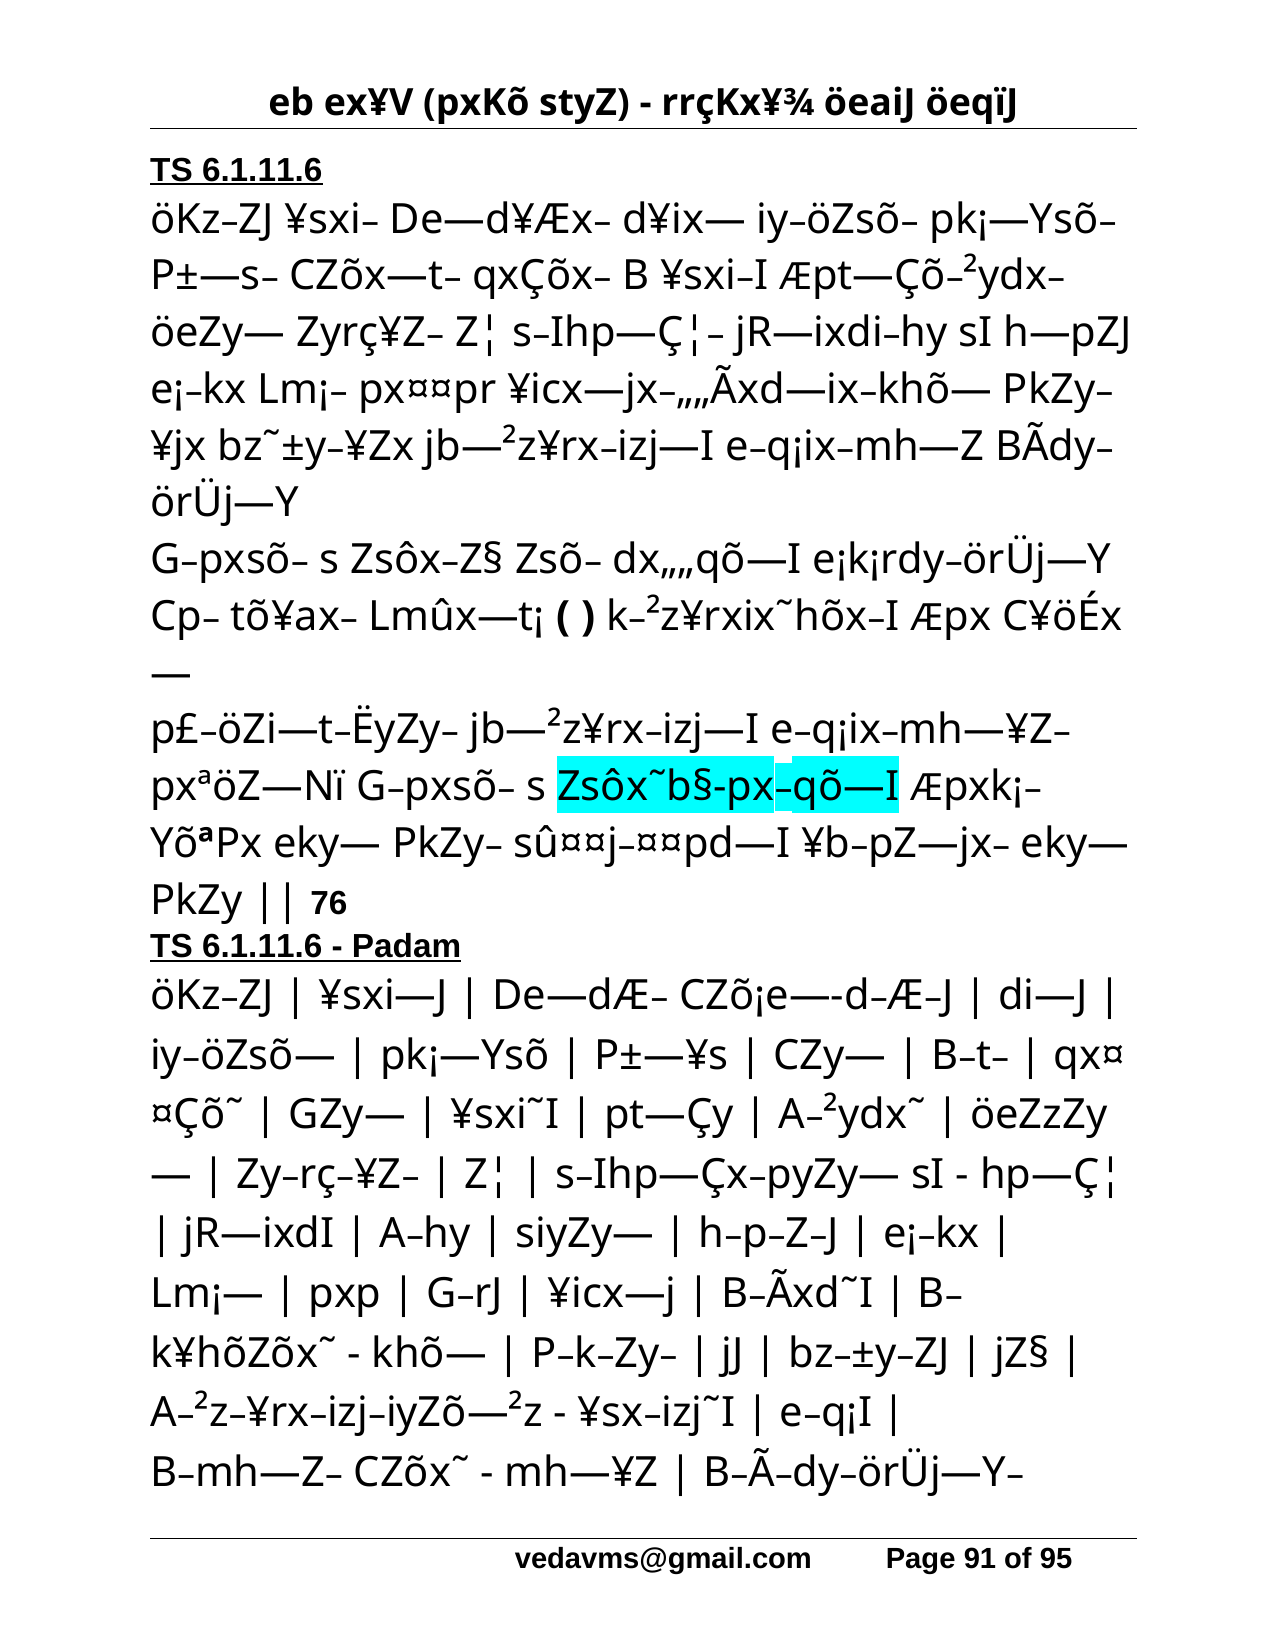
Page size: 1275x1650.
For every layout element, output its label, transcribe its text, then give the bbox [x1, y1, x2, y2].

text öKz–ZJ | ¥sxi—J | De—dÆ– CZõ¡e—-d–Æ–J | di—J | iy–öZsõ— | pk¡—Ysõ | P±—¥s | CZy— | B–t– | qx¤¤Çõ˜ | GZy— | ¥sxi˜I | pt—Çy | A–²ydx˜ | öeZzZy— | Zy–rç–¥Z– | Z¦ | s–Ihp—Çx–pyZy— sI - hp—Ç¦ | jR—ixdI | A–hy | siyZy— | h–p–Z–J | e¡–kx | Lm¡— | pxp | G–rJ | ¥icx—j | B–Ãxd˜I | B–k¥hõZõx˜ - khõ— | P–k–Zy– | jJ | bz–±y–ZJ | jZ§ | A–²z–¥rx–izj–iyZõ—²z - ¥sx–izj˜I | e–q¡I | [150, 965, 1137, 1439]
text B–mh—Z– CZõx˜ - mh—¥Z | B–Ã–dy–örÜj—Y– [150, 1442, 1137, 1498]
text pxªöZ—Nï G–pxsõ– s Zsôx˜b§-px–qõ—I Æpxk¡–YõªPx eky— PkZy– sû¤¤j–¤¤pd—I ¥b–pZ—jx– eky— PkZy || 76 [150, 756, 1137, 926]
text öKz–ZJ ¥sxi– De—d¥Æx– d¥ix— iy–öZsõ– pk¡—Ysõ– [150, 188, 1137, 245]
text e¡–kx Lm¡– px¤¤pr ¥icx—jx–„„Ãxd—ix–khõ— PkZy– ¥jx bz˜±y–¥Zx jb—²z¥rx–izj—I e–q¡ix–mh—Z BÃdy–örÜj—Y [150, 359, 1172, 529]
text TS 6.1.11.6 - Padam [150, 926, 1137, 965]
text G–pxsõ– s Zsôx–Z§ Zsõ– dx„„qõ—I e¡k¡rdy–örÜj—Y Cp– tõ¥ax– Lmûx—t¡ ( ) k–²z¥rxix˜hõx–I Æpx C¥öÉx— [150, 529, 1137, 699]
text P±—s– CZõx—t– qxÇõx– B ¥sxi–I Æpt—Çõ–²ydx– [150, 245, 1172, 302]
text TS 6.1.11.6 [150, 150, 1193, 188]
text öeZy— Zyrç¥Z– Z¦ s–Ihp—Ç¦– jR—ixdi–hy sI h—pZJ [150, 302, 1172, 359]
text p£–öZi—t–ËyZy– jb—²z¥rx–izj—I e–q¡ix–mh—¥Z– [150, 699, 1137, 756]
